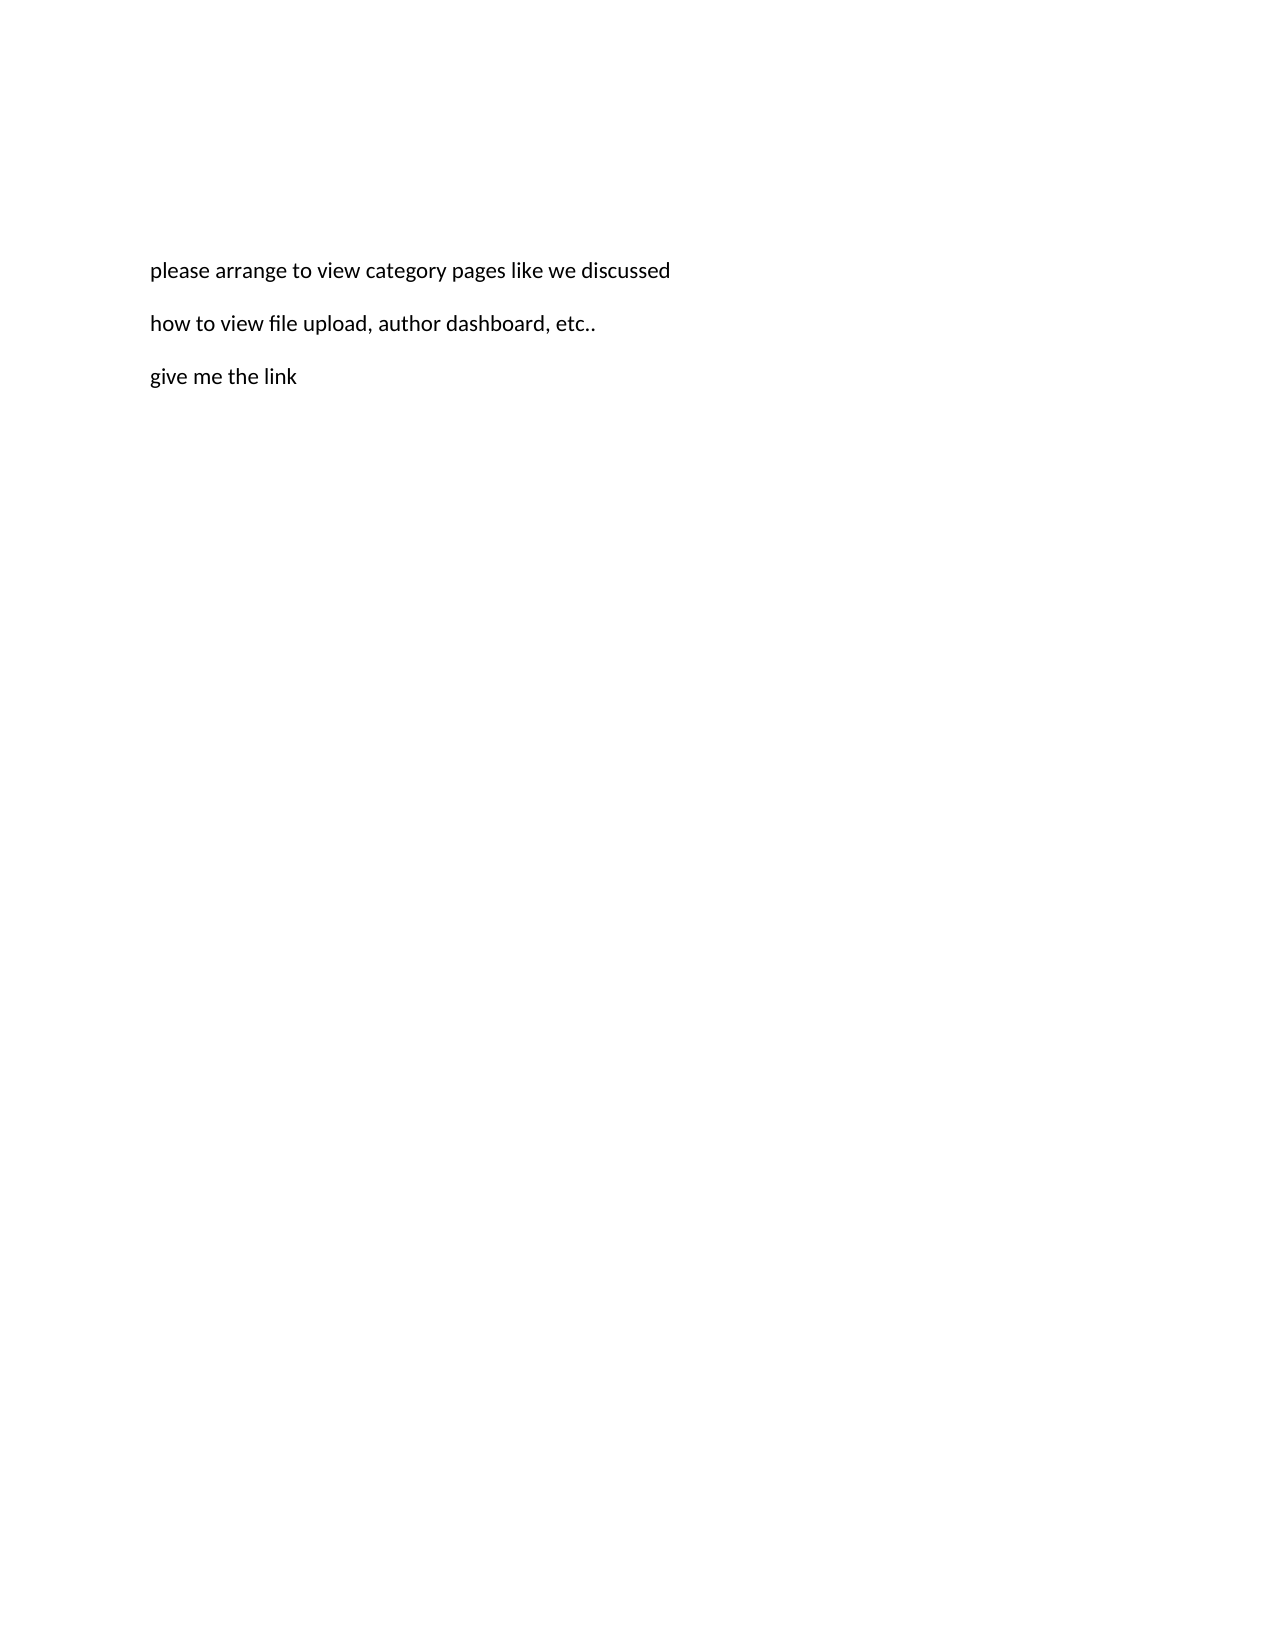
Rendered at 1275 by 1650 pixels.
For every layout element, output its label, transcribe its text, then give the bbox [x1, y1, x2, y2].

text please arrange to view category pages like we discussed [150, 256, 1125, 284]
text how to view file upload, author dashboard, etc.. [150, 309, 1125, 337]
text give me the link [150, 362, 1125, 390]
